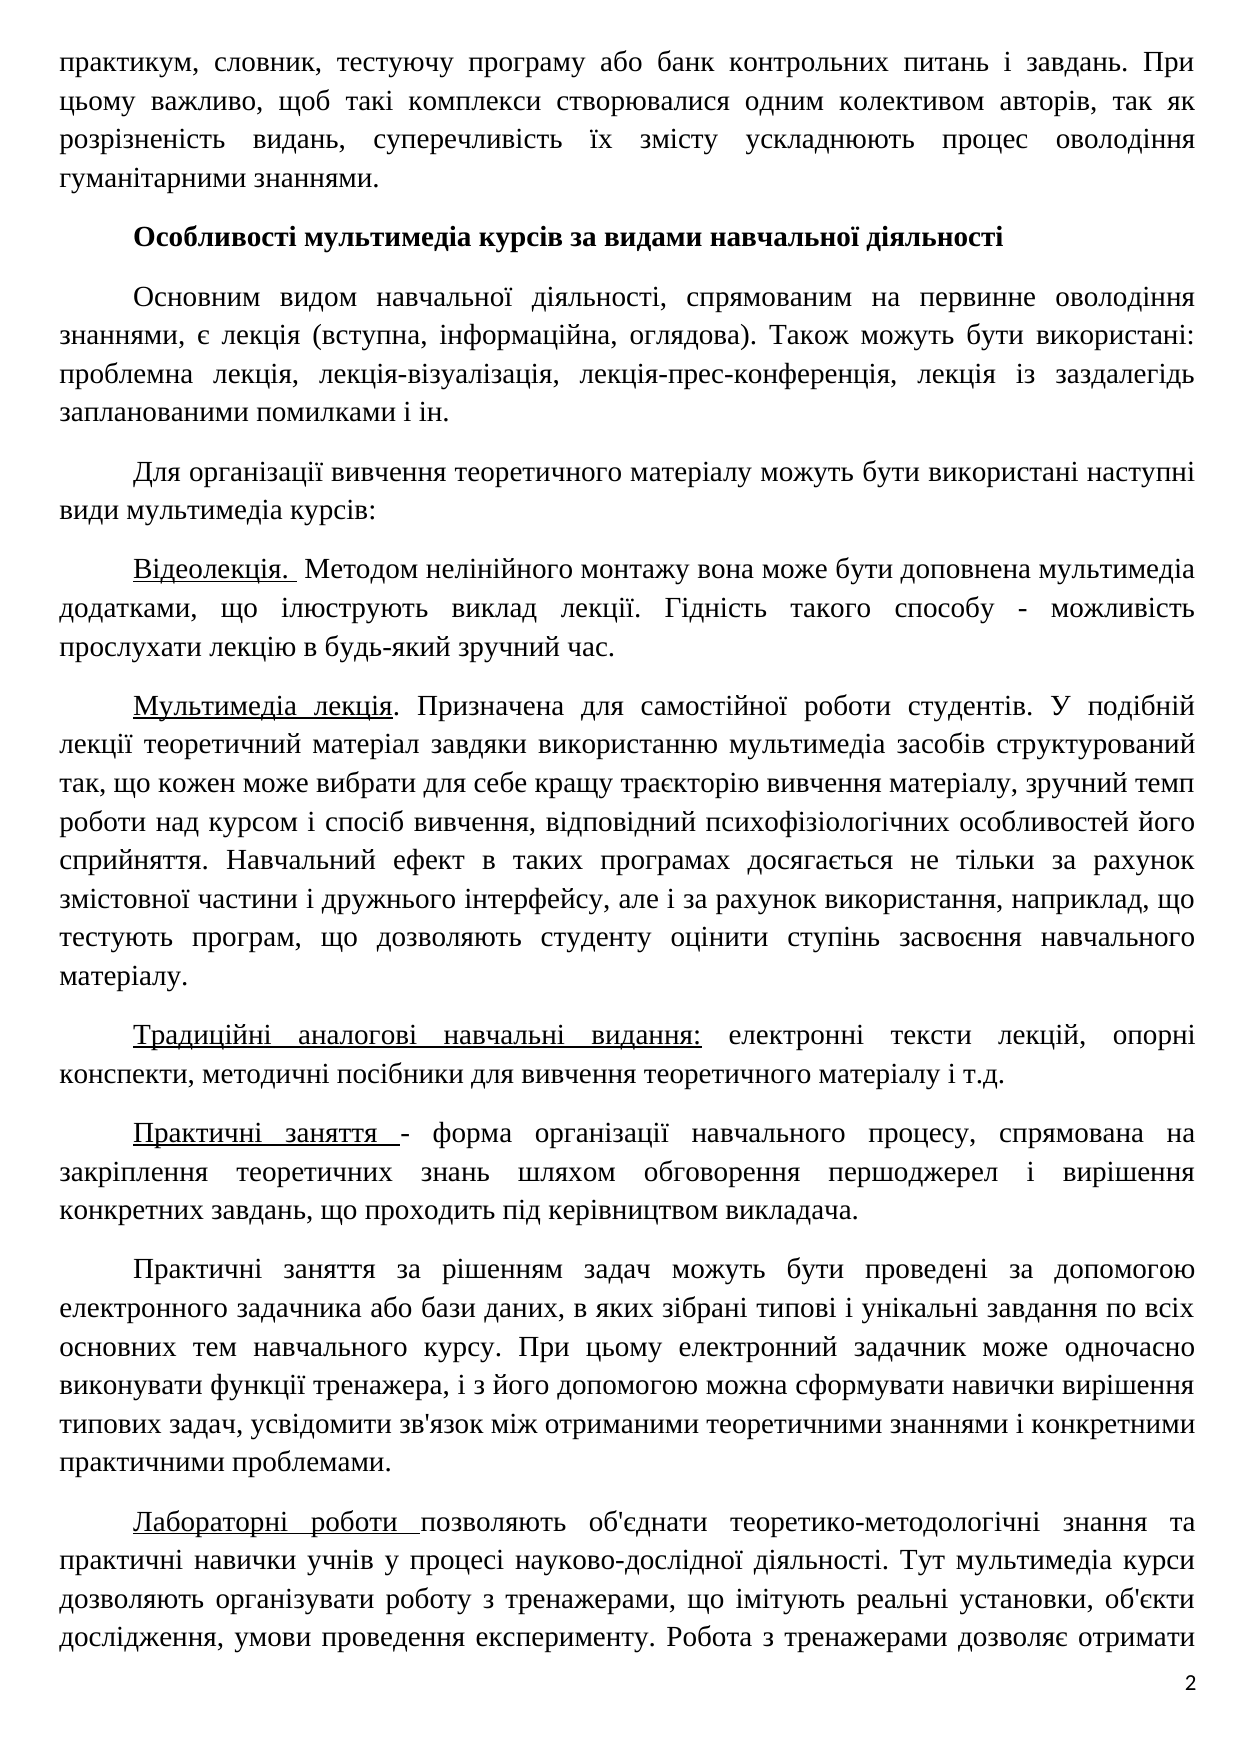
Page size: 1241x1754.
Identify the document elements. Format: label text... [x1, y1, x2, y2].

text Традиційні аналогові навчальні видання: електронні тексти лекцій, опорні конспекти, методичні посібники для вивчення теоретичного матеріалу і т.д. [59, 1017, 1196, 1089]
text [59, 1504, 1196, 1653]
text Основним видом навчальної діяльності, спрямованим на первинне оволодіння знаннями, є лекція (вступна, інформаційна, оглядова). Також можуть бути використані: проблемна лекція, лекція-візуалізація, лекція-прес-конференція, лекція із заздалегідь запланованими помилками і ін. [59, 279, 1196, 428]
text Практичні заняття - форма організації навчального процесу, спрямована на закріплення теоретичних знань шляхом обговорення першоджерел і вирішення конкретних завдань, що проходить під керівництвом викладача. [59, 1115, 1196, 1226]
text Мультимедіа лекція. Призначена для самостійної роботи студентів. У подібній лекції теоретичний матеріал завдяки використанню мультимедіа засобів структурований так, що кожен може вибрати для себе кращу траєкторію вивчення матеріалу, зручний темп роботи над курсом і спосіб вивчення, відповідний психофізіологічних особливостей його сприйняття. Навчальний ефект в таких програмах досягається не тільки за рахунок змістовної частини і дружнього інтерфейсу, але і за рахунок використання, наприклад, що тестують програм, що дозволяють студенту оцінити ступінь засвоєння навчального матеріалу. [59, 688, 1196, 991]
text Особливості мультимедіа курсів за видами навчальної діяльності [59, 219, 1196, 253]
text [59, 44, 1196, 193]
text Відеолекція. Методом нелінійного монтажу вона може бути доповнена мультимедіа додатками, що ілюструють виклад лекції. Гідність такого способу - можливість прослухати лекцію в будь-який зручний час. [59, 552, 1196, 662]
text Практичні заняття за рішенням задач можуть бути проведені за допомогою електронного задачника або бази даних, в яких зібрані типові і унікальні завдання по всіх основних тем навчального курсу. При цьому електронний задачник може одночасно виконувати функції тренажера, і з його допомогою можна сформувати навички вирішення типових задач, усвідомити зв'язок між отриманими теоретичними знаннями і конкретними практичними проблемами. [59, 1252, 1196, 1478]
text Для організації вивчення теоретичного матеріалу можуть бути використані наступні види мультимедіа курсів: [59, 454, 1196, 526]
